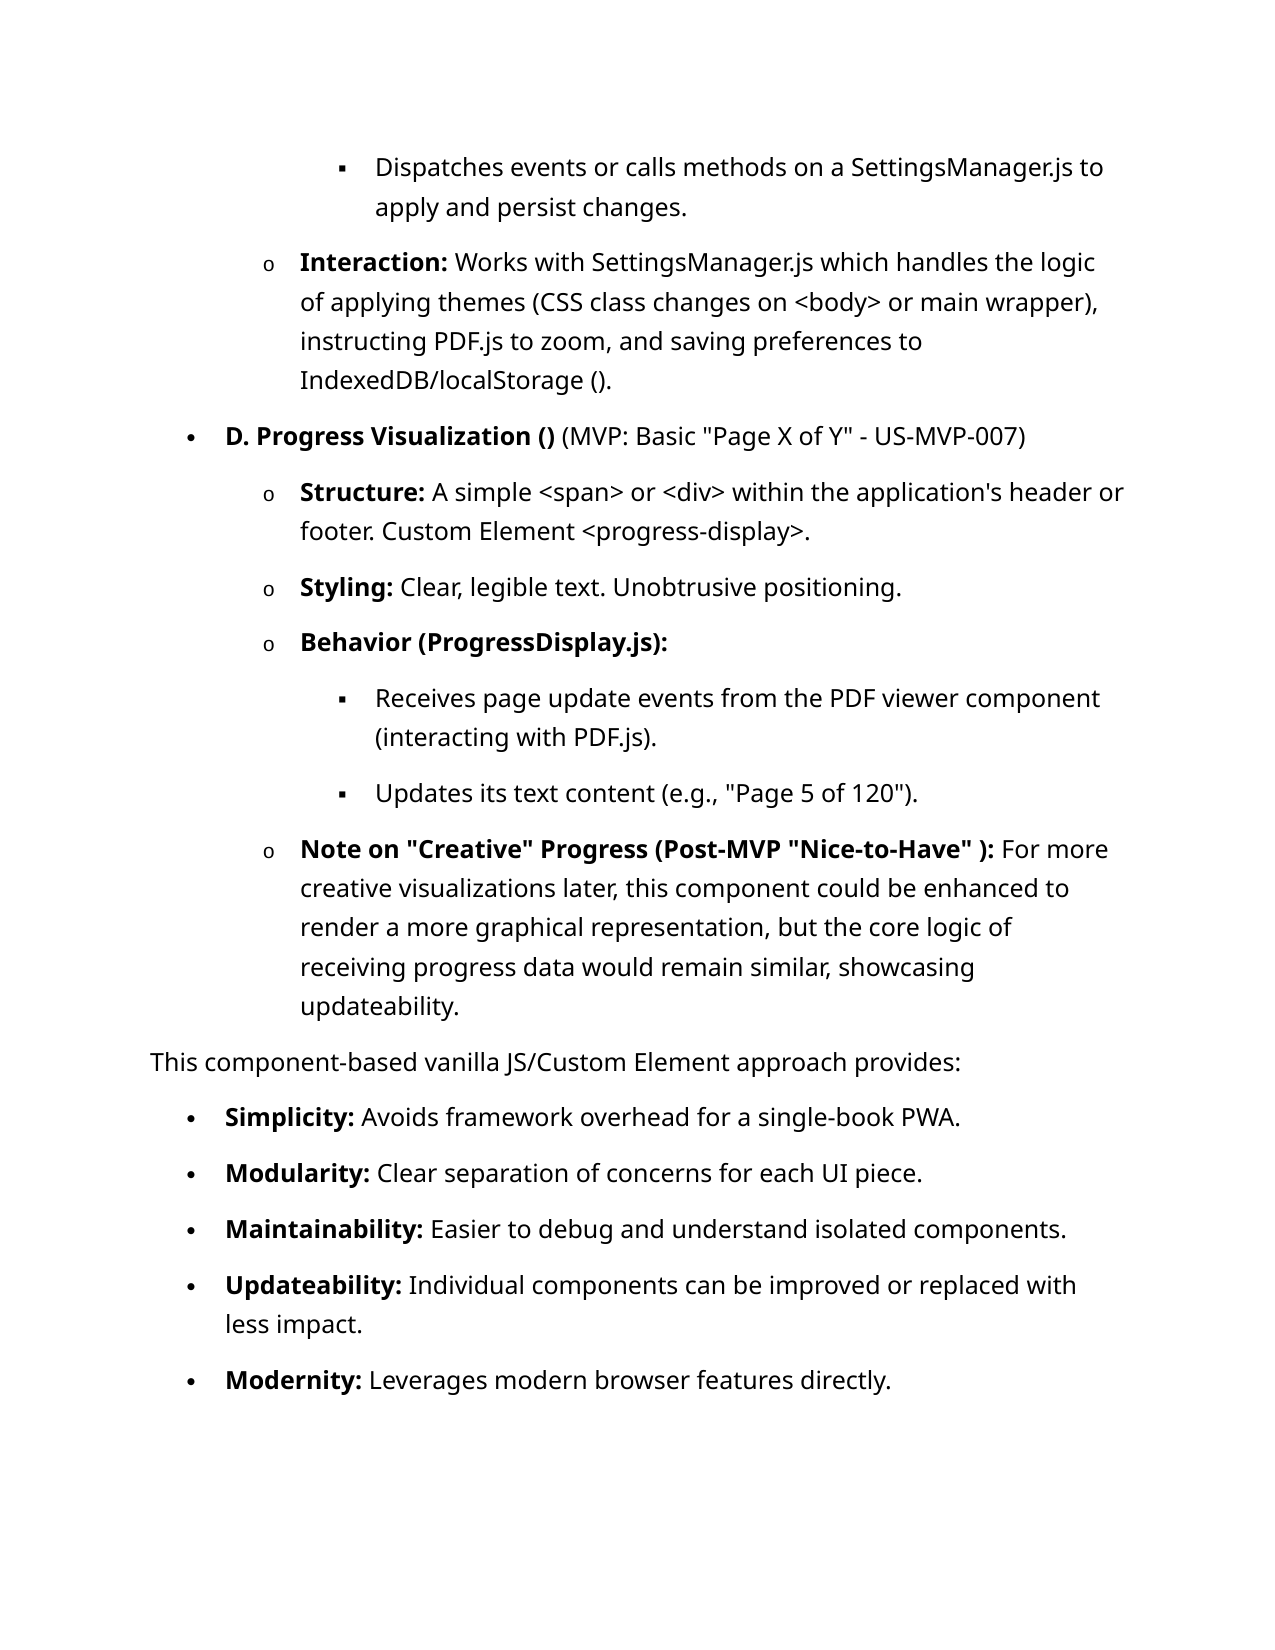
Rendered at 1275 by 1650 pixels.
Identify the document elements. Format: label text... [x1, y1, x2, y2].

list D. Progress Visualization () (MVP: Basic "Page X of Y" - US-MVP-007) [187, 418, 1125, 452]
list Note on "Creative" Progress (Post-MVP "Nice-to-Have" ): For more creative visualizations later, this component could be enhanced to render a more graphical representation, but the core logic of receiving progress data would remain similar, showcasing updateability. [262, 832, 1125, 1022]
list Styling: Clear, legible text. Unobtrusive positioning. [262, 569, 1125, 603]
text This component-based vanilla JS/Custom Element approach provides: [150, 1044, 1125, 1078]
list Structure: A simple <span> or <div> within the application's header or footer. Custom Element <progress-display>. [262, 474, 1125, 547]
list Dispatches events or calls methods on a SettingsManager.js to apply and persist changes. [337, 150, 1125, 223]
list Receives page update events from the PDF viewer component (interacting with PDF.js). [337, 681, 1125, 754]
list Maintainability: Easier to debug and understand isolated components. [187, 1212, 1125, 1246]
list Updates its text content (e.g., "Page 5 of 120"). [337, 776, 1125, 810]
list Modernity: Leverages modern browser features directly. [187, 1362, 1125, 1397]
list Updateability: Individual components can be improved or replaced with less impact. [187, 1267, 1125, 1341]
list Interaction: Works with SettingsManager.js which handles the logic of applying themes (CSS class changes on <body> or main wrapper), instructing PDF.js to zoom, and saving preferences to IndexedDB/localStorage (). [262, 245, 1125, 397]
list Simplicity: Avoids framework overhead for a single-book PWA. [187, 1100, 1125, 1134]
list Behavior (ProgressDisplay.js): [262, 625, 1125, 659]
list Modularity: Clear separation of concerns for each UI piece. [187, 1156, 1125, 1190]
